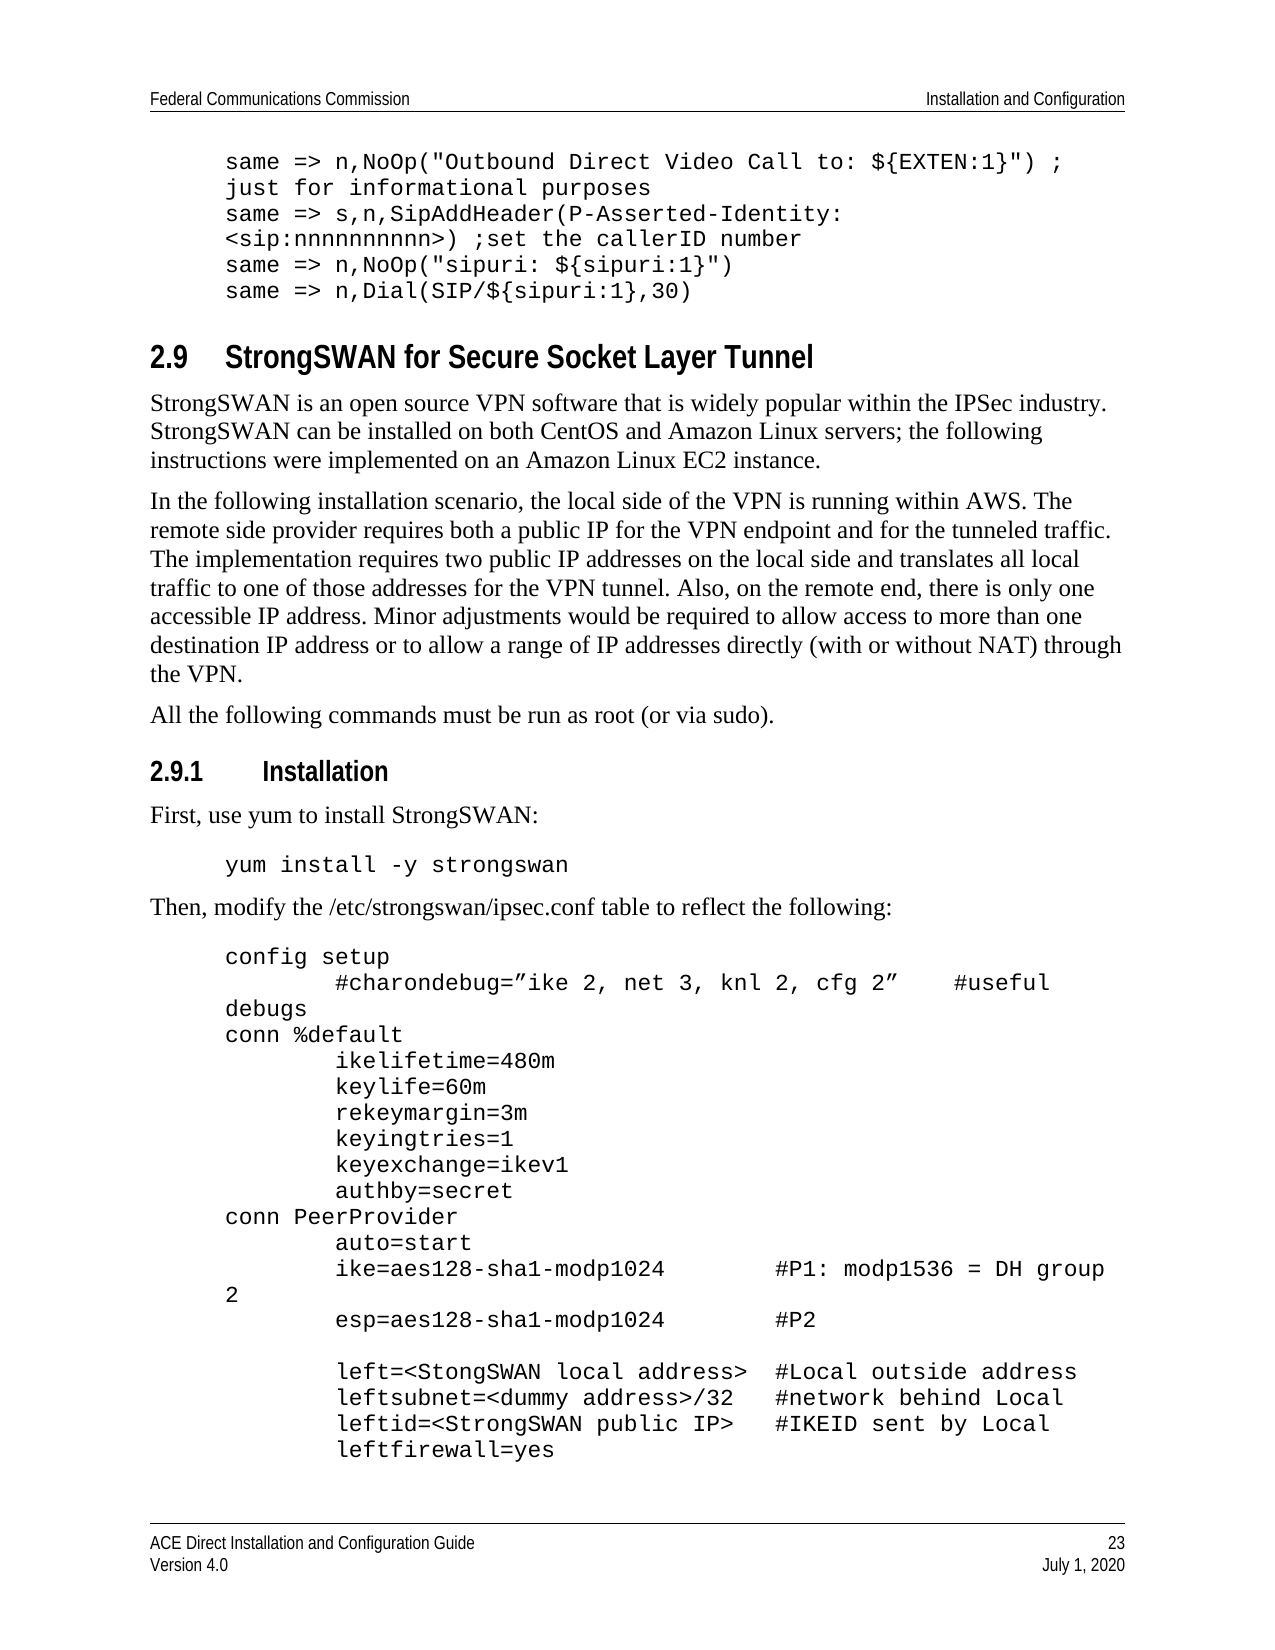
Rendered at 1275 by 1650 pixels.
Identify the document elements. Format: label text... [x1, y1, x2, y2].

text rekeymargin=3m [225, 1101, 1125, 1127]
text keyexchange=ikev1 [225, 1153, 1125, 1179]
text #charondebug=”ike 2, net 3, knl 2, cfg 2” #useful debugs [225, 972, 1125, 1023]
subtitle Installation [150, 754, 1125, 787]
text same => n,Dial(SIP/${sipuri:1},30) [225, 280, 1125, 306]
text leftsubnet=<dummy address>/32 #network behind Local [225, 1387, 1125, 1413]
text conn %default [225, 1023, 1125, 1049]
text conn PeerProvider [225, 1205, 1125, 1231]
text same => s,n,SipAddHeader(P-Asserted-Identity: <sip:nnnnnnnnnn>) ;set the callerID number [225, 202, 1125, 254]
text yum install -y strongswan [225, 853, 1125, 879]
text First, use yum to install StrongSWAN: [150, 800, 1125, 828]
subtitle StrongSWAN for Secure Socket Layer Tunnel [150, 337, 1125, 375]
text In the following installation scenario, the local side of the VPN is running within AWS. The remote side provider requires both a public IP for the VPN endpoint and for the tunneled traffic. The implementation requires two public IP addresses on the local side and translates all local traffic to one of those addresses for the VPN tunnel. Also, on the remote end, there is only one accessible IP address. Minor adjustments would be required to allow access to more than one destination IP address or to allow a range of IP addresses directly (with or without NAT) through the VPN. [150, 486, 1125, 688]
text StrongSWAN is an open source VPN software that is widely popular within the IPSec industry. StrongSWAN can be installed on both CentOS and Amazon Linux servers; the following instructions were implemented on an Amazon Linux EC2 instance. [150, 388, 1125, 474]
text leftid=<StrongSWAN public IP> #IKEID sent by Local [225, 1413, 1125, 1438]
text auto=start [225, 1231, 1125, 1257]
text keyingtries=1 [225, 1127, 1125, 1153]
text left=<StongSWAN local address> #Local outside address [225, 1361, 1125, 1387]
text ike=aes128-sha1-modp1024 #P1: modp1536 = DH group 2 [225, 1257, 1125, 1309]
text Then, modify the /etc/strongswan/ipsec.conf table to reflect the following: [150, 892, 1125, 921]
text All the following commands must be run as root (or via sudo). [150, 700, 1125, 729]
text keylife=60m [225, 1075, 1125, 1101]
text authby=secret [225, 1179, 1125, 1205]
text esp=aes128-sha1-modp1024 #P2 [225, 1309, 1125, 1335]
text config setup [225, 946, 1125, 972]
text same => n,NoOp("sipuri: ${sipuri:1}") [225, 254, 1125, 280]
text leftfirewall=yes [225, 1438, 1125, 1464]
text ikelifetime=480m [225, 1049, 1125, 1075]
text same => n,NoOp("Outbound Direct Video Call to: ${EXTEN:1}") ; just for informational purposes [225, 150, 1125, 202]
